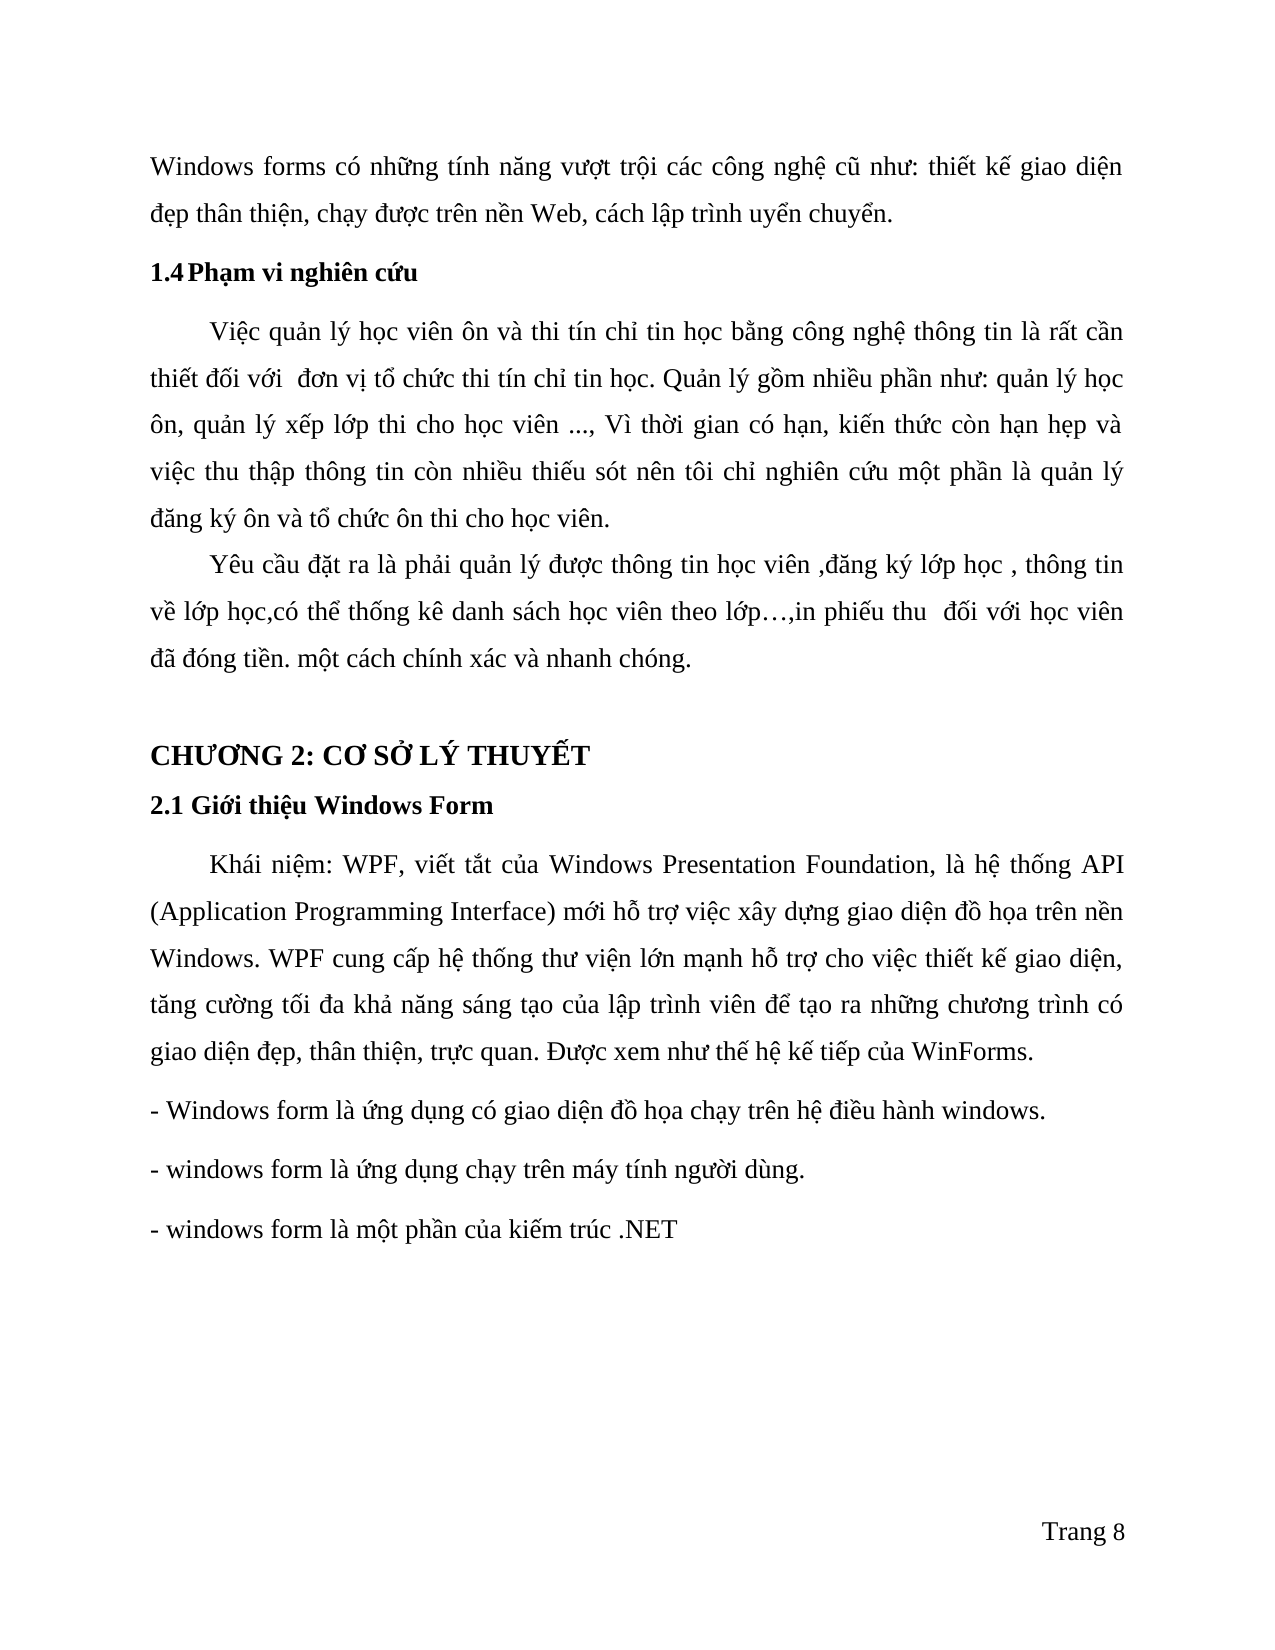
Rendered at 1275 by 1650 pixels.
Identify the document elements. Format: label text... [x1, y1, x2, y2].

text - windows form là ứng dụng chạy trên máy tính người dùng. [150, 1153, 1125, 1185]
text - Windows form là ứng dụng có giao diện đồ họa chạy trên hệ điều hành windows. [150, 1094, 1125, 1126]
text Việc quản lý học viên ôn và thi tín chỉ tin học bằng công nghệ thông tin là rất cần thiết đối với đơn vị tổ chức thi tín chỉ tin học. Quản lý gồm nhiều phần như: quản lý học ôn, quản lý xếp lớp thi cho học viên ..., Vì thời gian có hạn, kiến thức còn hạn hẹp và việc thu thập thông tin còn nhiều thiếu sót nên tôi chỉ nghiên cứu một phần là quản lý đăng ký ôn và tổ chức ôn thi cho học viên. [150, 315, 1125, 533]
text Khái niệm: WPF, viết tắt của Windows Presentation Foundation, là hệ thống API (Application Programming Interface) mới hỗ trợ việc xây dựng giao diện đồ họa trên nền Windows. WPF cung cấp hệ thống thư viện lớn mạnh hỗ trợ cho việc thiết kế giao diện, tăng cường tối đa khả năng sáng tạo của lập trình viên để tạo ra những chương trình có giao diện đẹp, thân thiện, trực quan. Được xem như thế hệ kế tiếp của WinForms. [150, 848, 1125, 1066]
text 2.1 Giới thiệu Windows Form [150, 789, 1125, 821]
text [150, 150, 1125, 228]
text - windows form là một phần của kiếm trúc .NET [150, 1213, 1125, 1244]
list Phạm vi nghiên cứu [150, 256, 1125, 287]
text Yêu cầu đặt ra là phải quản lý được thông tin học viên ,đăng ký lớp học , thông tin về lớp học,có thể thống kê danh sách học viên theo lớp…,in phiếu thu đối với học viên đã đóng tiền. một cách chính xác và nhanh chóng. [150, 548, 1125, 673]
subtitle CHƯƠNG 2: CƠ SỞ LÝ THUYẾT [150, 738, 1125, 772]
